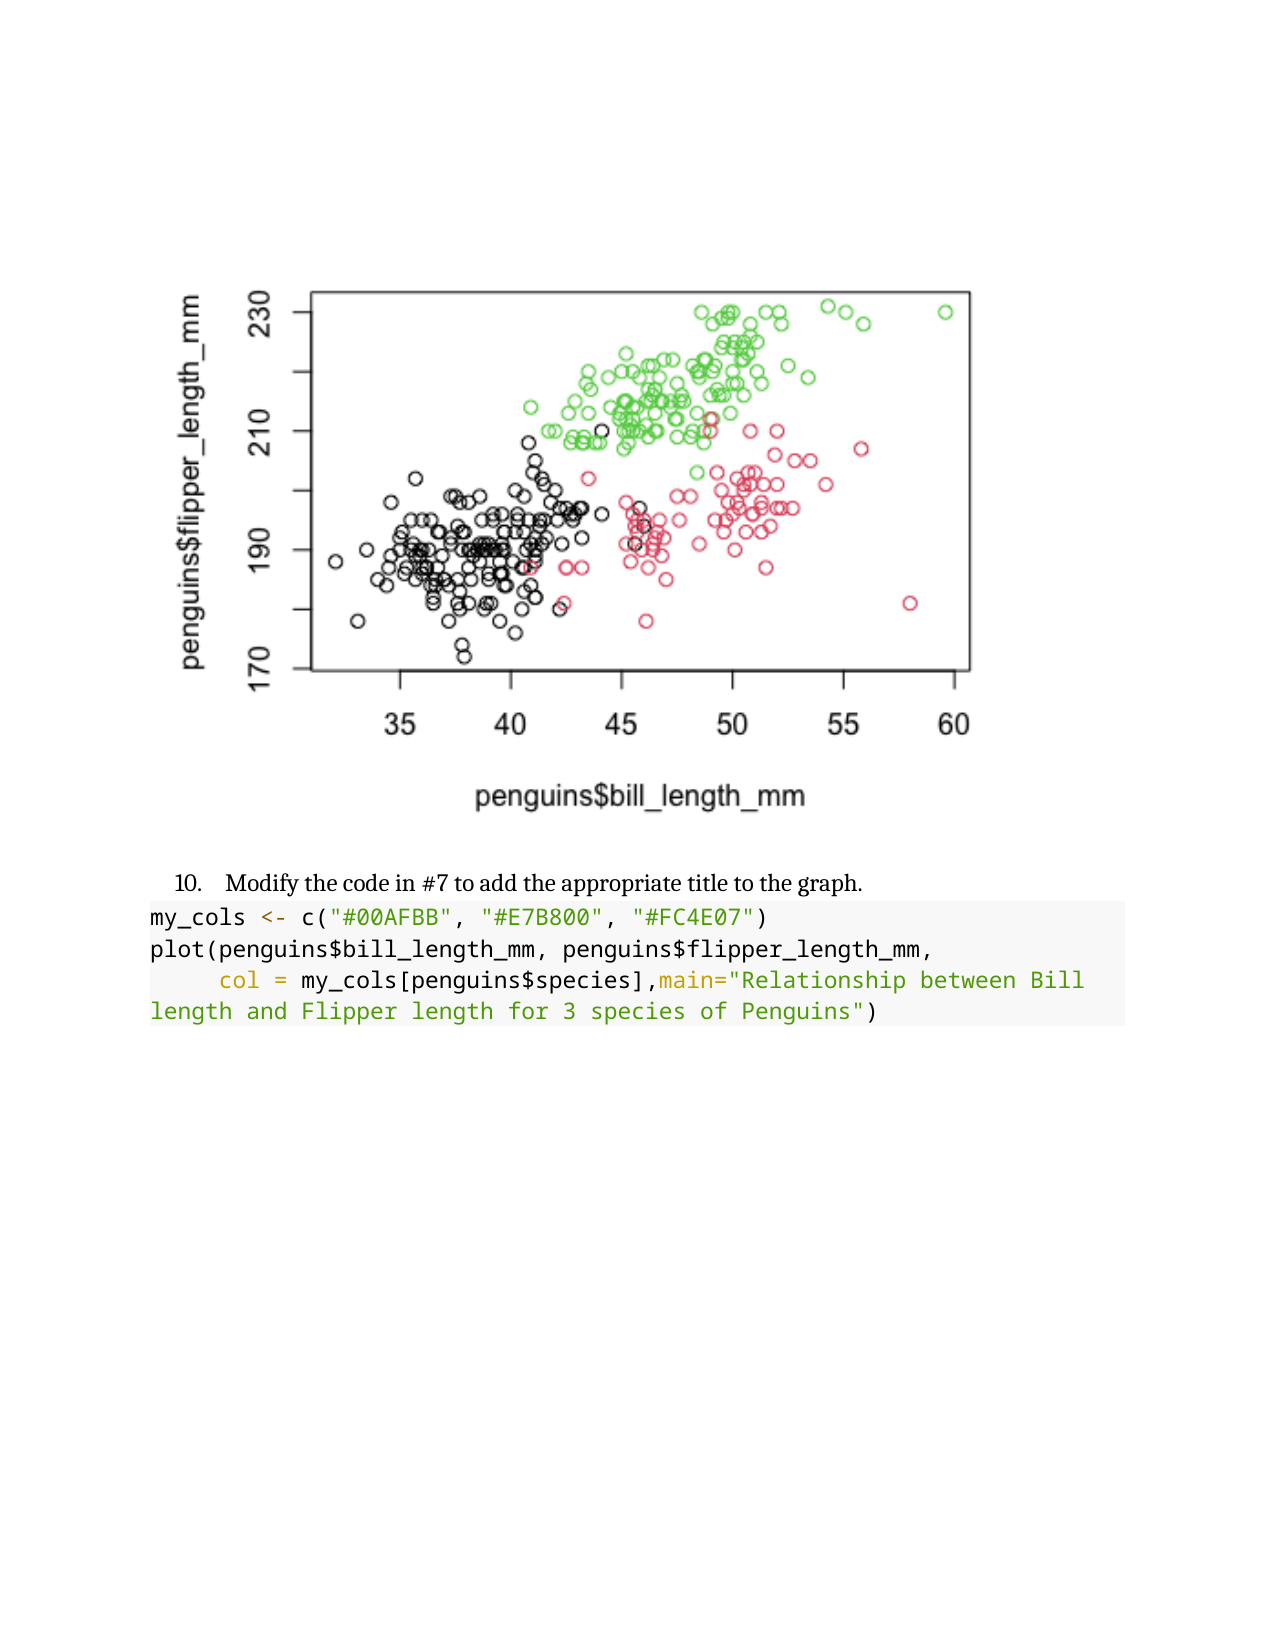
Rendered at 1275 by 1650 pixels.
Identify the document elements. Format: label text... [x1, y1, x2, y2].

picture [168, 150, 1044, 850]
text my_cols <- c("#00AFBB", "#E7B800", "#FC4E07") plot(penguins$bill_length_mm, penguins$flipper_length_mm, col = my_cols[penguins$species],main="Relationship between Bill length and Flipper length for 3 species of Penguins") [150, 901, 1125, 1026]
list Modify the code in #7 to add the appropriate title to the graph. [175, 869, 1125, 897]
